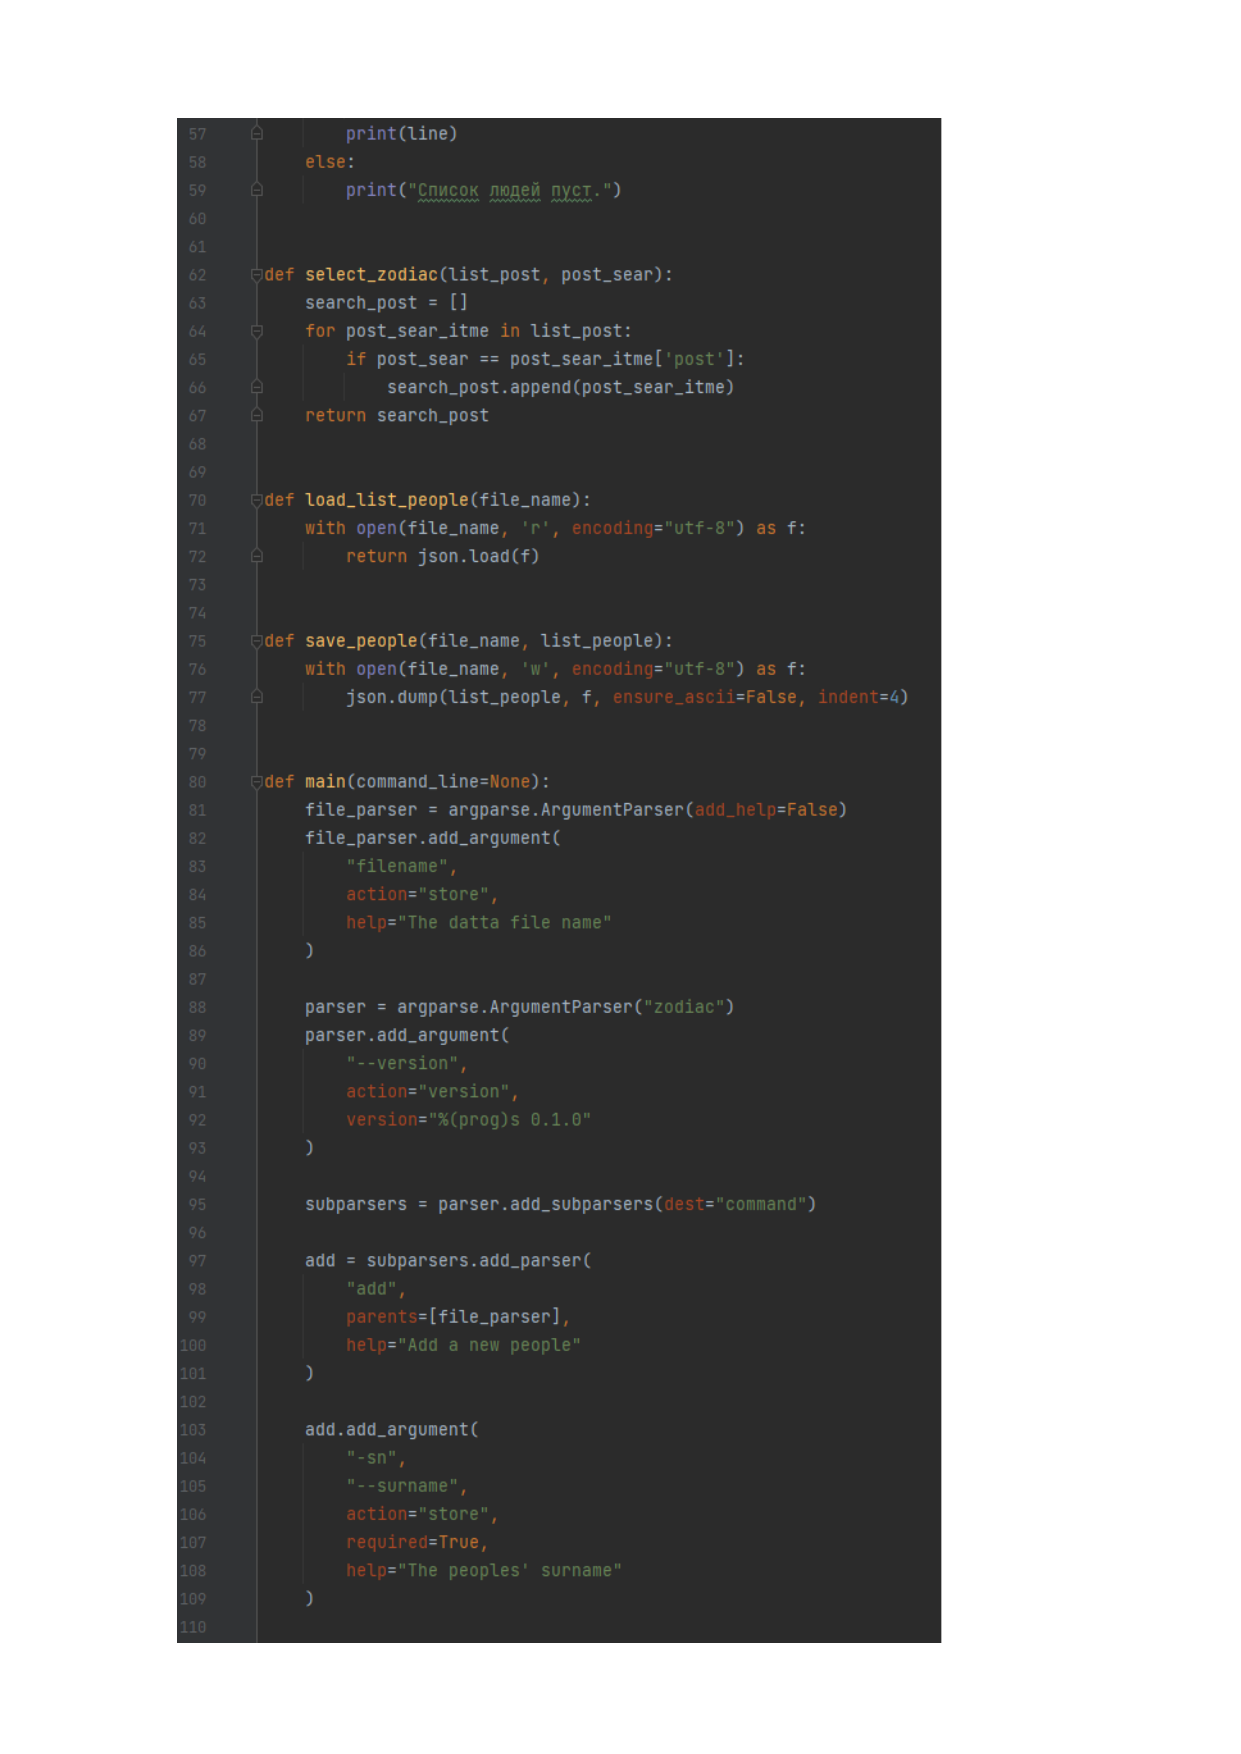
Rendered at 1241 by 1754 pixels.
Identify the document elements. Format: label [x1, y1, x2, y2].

picture [177, 118, 942, 1643]
